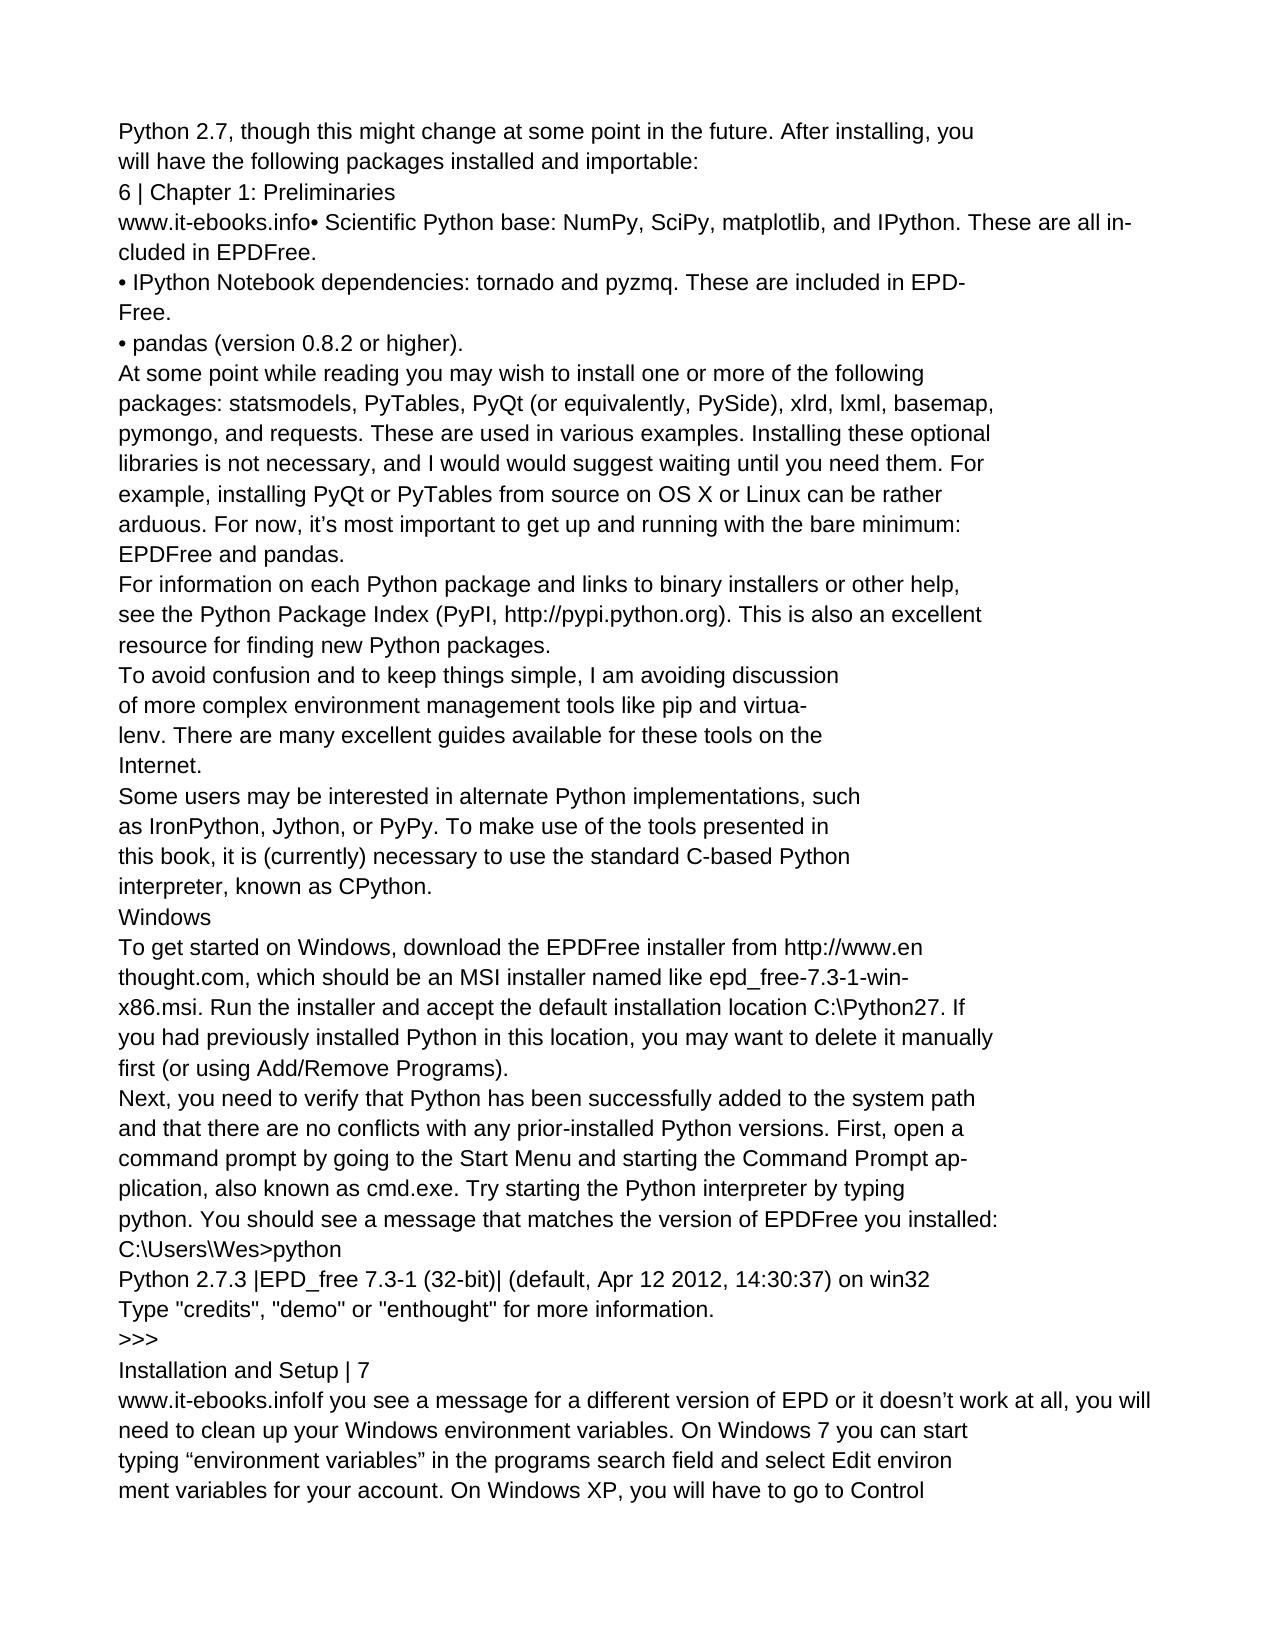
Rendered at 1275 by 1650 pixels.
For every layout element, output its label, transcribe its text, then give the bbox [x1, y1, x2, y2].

text will have the following packages installed and importable: [118, 148, 1157, 174]
text lenv. There are many excellent guides available for these tools on the [118, 722, 1157, 748]
text Free. [118, 299, 1157, 326]
text pymongo, and requests. These are used in various examples. Installing these optional [118, 420, 1157, 446]
text x86.msi. Run the installer and accept the default installation location C:\Python27. If [118, 994, 1157, 1020]
text arduous. For now, it’s most important to get up and running with the bare minimum: [118, 511, 1157, 537]
text example, installing PyQt or PyTables from source on OS X or Linux can be rather [118, 481, 1157, 507]
text ment variables for your account. On Windows XP, you will have to go to Control [118, 1477, 1157, 1504]
text you had previously installed Python in this location, you may want to delete it manually [118, 1024, 1157, 1051]
text libraries is not necessary, and I would would suggest waiting until you need them. For [118, 450, 1157, 477]
text first (or using Add/Remove Programs). [118, 1054, 1157, 1081]
text of more complex environment management tools like pip and virtua- [118, 692, 1157, 718]
text Python 2.7, though this might change at some point in the future. After installing, you [118, 118, 1157, 144]
text C:\Users\Wes>python [118, 1236, 1157, 1262]
text need to clean up your Windows environment variables. On Windows 7 you can start [118, 1417, 1157, 1443]
text To get started on Windows, download the EPDFree installer from http://www.en [118, 934, 1157, 960]
text typing “environment variables” in the programs search field and select Edit environ [118, 1447, 1157, 1473]
text 6 | Chapter 1: Preliminaries [118, 178, 1157, 205]
text packages: statsmodels, PyTables, PyQt (or equivalently, PySide), xlrd, lxml, basemap, [118, 390, 1157, 416]
text python. You should see a message that matches the version of EPDFree you installed: [118, 1206, 1157, 1232]
text • IPython Notebook dependencies: tornado and pyzmq. These are included in EPD- [118, 269, 1157, 295]
text see the Python Package Index (PyPI, http://pypi.python.org). This is also an excellent [118, 601, 1157, 628]
text EPDFree and pandas. [118, 541, 1157, 567]
text Python 2.7.3 |EPD_free 7.3-1 (32-bit)| (default, Apr 12 2012, 14:30:37) on win32 [118, 1266, 1157, 1292]
text plication, also known as cmd.exe. Try starting the Python interpreter by typing [118, 1175, 1157, 1202]
text To avoid confusion and to keep things simple, I am avoiding discussion [118, 662, 1157, 688]
text resource for finding new Python packages. [118, 632, 1157, 658]
text >>> [118, 1326, 1157, 1353]
text as IronPython, Jython, or PyPy. To make use of the tools presented in [118, 813, 1157, 839]
text Some users may be interested in alternate Python implementations, such [118, 783, 1157, 809]
text and that there are no conflicts with any prior-installed Python versions. First, open a [118, 1115, 1157, 1141]
text Installation and Setup | 7 [118, 1357, 1157, 1383]
text Next, you need to verify that Python has been successfully added to the system path [118, 1085, 1157, 1111]
text cluded in EPDFree. [118, 239, 1157, 265]
text interpreter, known as CPython. [118, 873, 1157, 899]
text Type "credits", "demo" or "enthought" for more information. [118, 1296, 1157, 1322]
text www.it-ebooks.info• Scientific Python base: NumPy, SciPy, matplotlib, and IPython. These are all in- [118, 209, 1157, 235]
text At some point while reading you may wish to install one or more of the following [118, 360, 1157, 386]
text this book, it is (currently) necessary to use the standard C-based Python [118, 843, 1157, 869]
text For information on each Python package and links to binary installers or other help, [118, 571, 1157, 597]
text command prompt by going to the Start Menu and starting the Command Prompt ap- [118, 1145, 1157, 1171]
text www.it-ebooks.infoIf you see a message for a different version of EPD or it doesn’t work at all, you will [118, 1387, 1157, 1413]
text Internet. [118, 752, 1157, 779]
text Windows [118, 903, 1157, 930]
text • pandas (version 0.8.2 or higher). [118, 329, 1157, 356]
text thought.com, which should be an MSI installer named like epd_free-7.3-1-win- [118, 964, 1157, 990]
